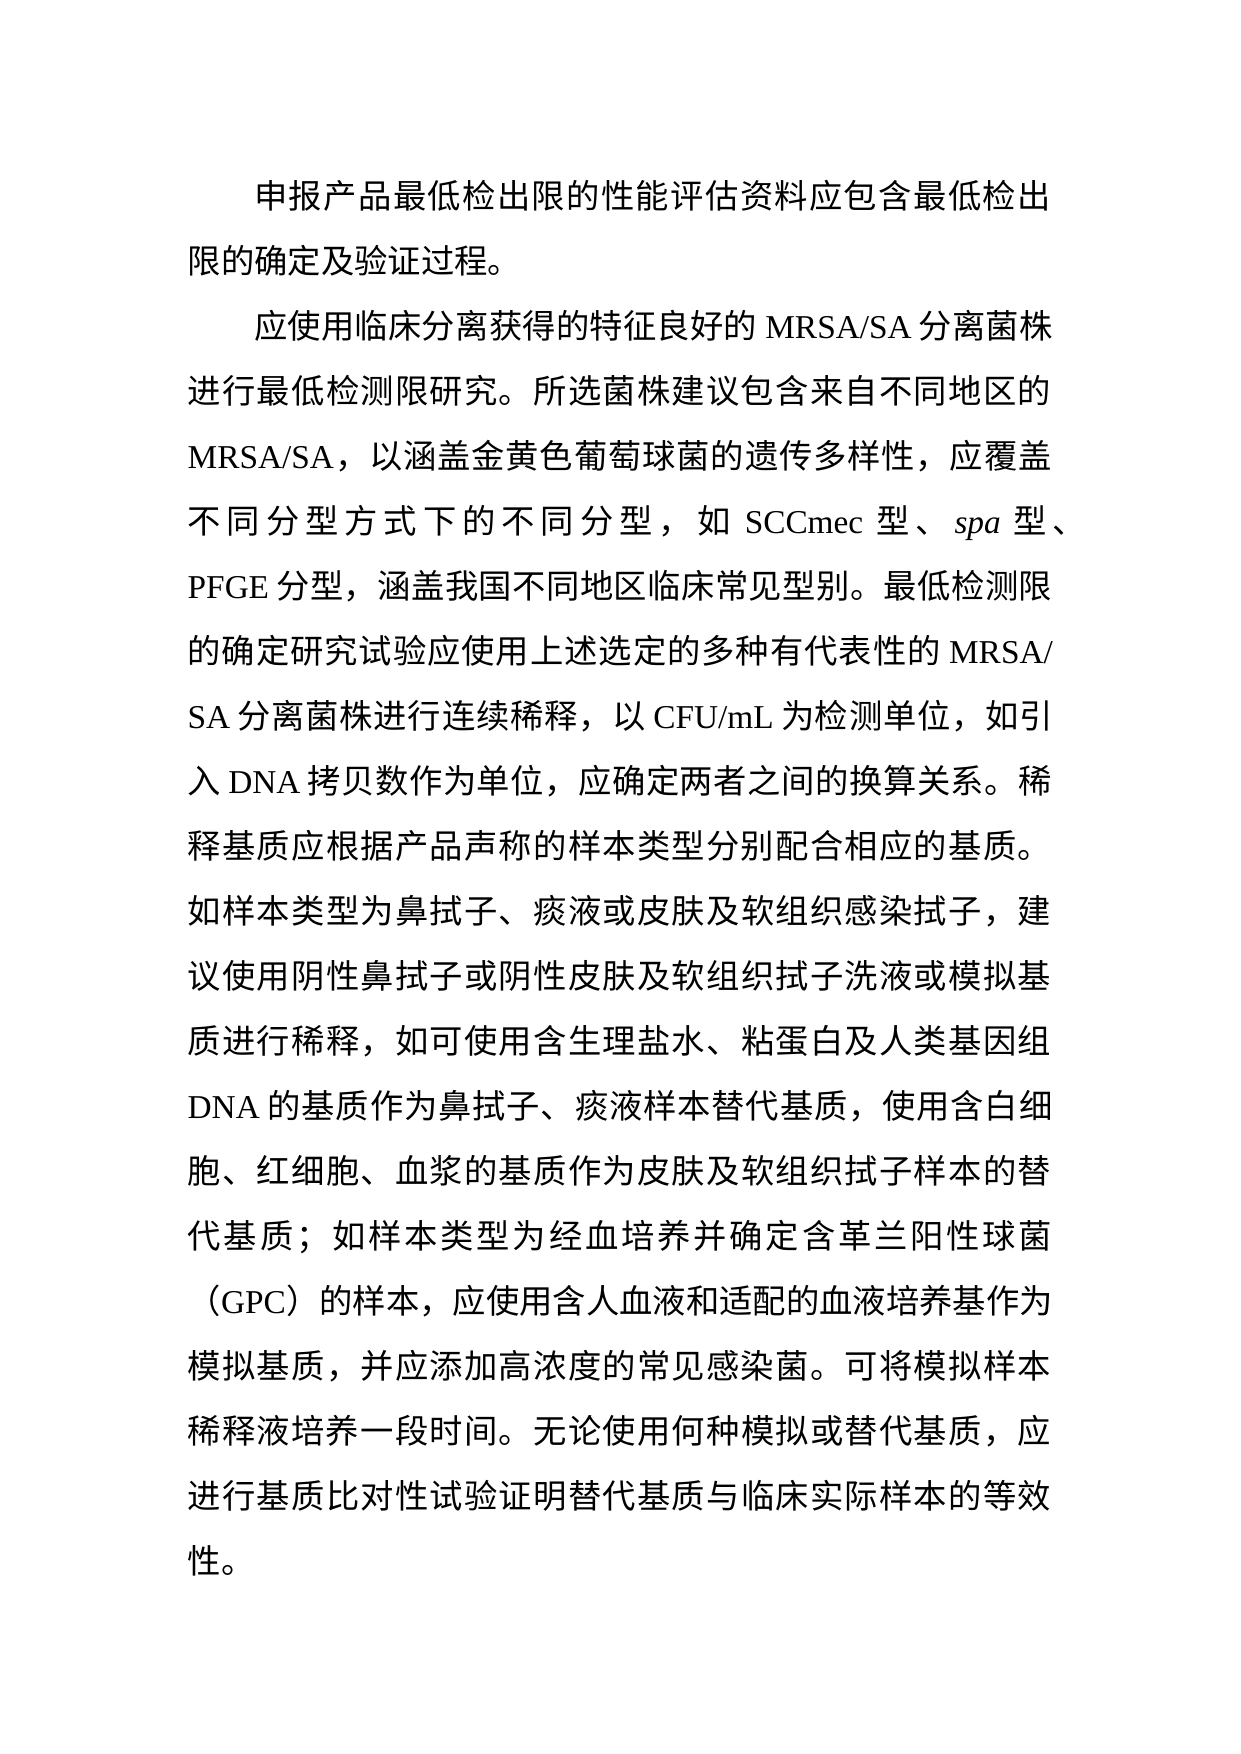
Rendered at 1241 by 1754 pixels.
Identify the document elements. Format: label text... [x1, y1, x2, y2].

text 应使用临床分离获得的特征良好的MRSA/SA分离菌株进行最低检测限研究。所选菌株建议包含来自不同地区的MRSA/SA，以涵盖金黄色葡萄球菌的遗传多样性，应覆盖不同分型方式下的不同分型，如SCCmec型、spa型、PFGE分型，涵盖我国不同地区临床常见型别。最低检测限的确定研究试验应使用上述选定的多种有代表性的MRSA/SA分离菌株进行连续稀释，以CFU/mL为检测单位，如引入DNA拷贝数作为单位，应确定两者之间的换算关系。稀释基质应根据产品声称的样本类型分别配合相应的基质。如样本类型为鼻拭子、痰液或皮肤及软组织感染拭子，建议使用阴性鼻拭子或阴性皮肤及软组织拭子洗液或模拟基质进行稀释，如可使用含生理盐水、粘蛋白及人类基因组DNA的基质作为鼻拭子、痰液样本替代基质，使用含白细胞、红细胞、血浆的基质作为皮肤及软组织拭子样本的替代基质；如样本类型为经血培养并确定含革兰阳性球菌（GPC）的样本，应使用含人血液和适配的血液培养基作为模拟基质，并应添加高浓度的常见感染菌。可将模拟样本稀释液培养一段时间。无论使用何种模拟或替代基质，应进行基质比对性试验证明替代基质与临床实际样本的等效性。 [187, 292, 1053, 1592]
text 申报产品最低检出限的性能评估资料应包含最低检出限的确定及验证过程。 [187, 162, 1053, 292]
